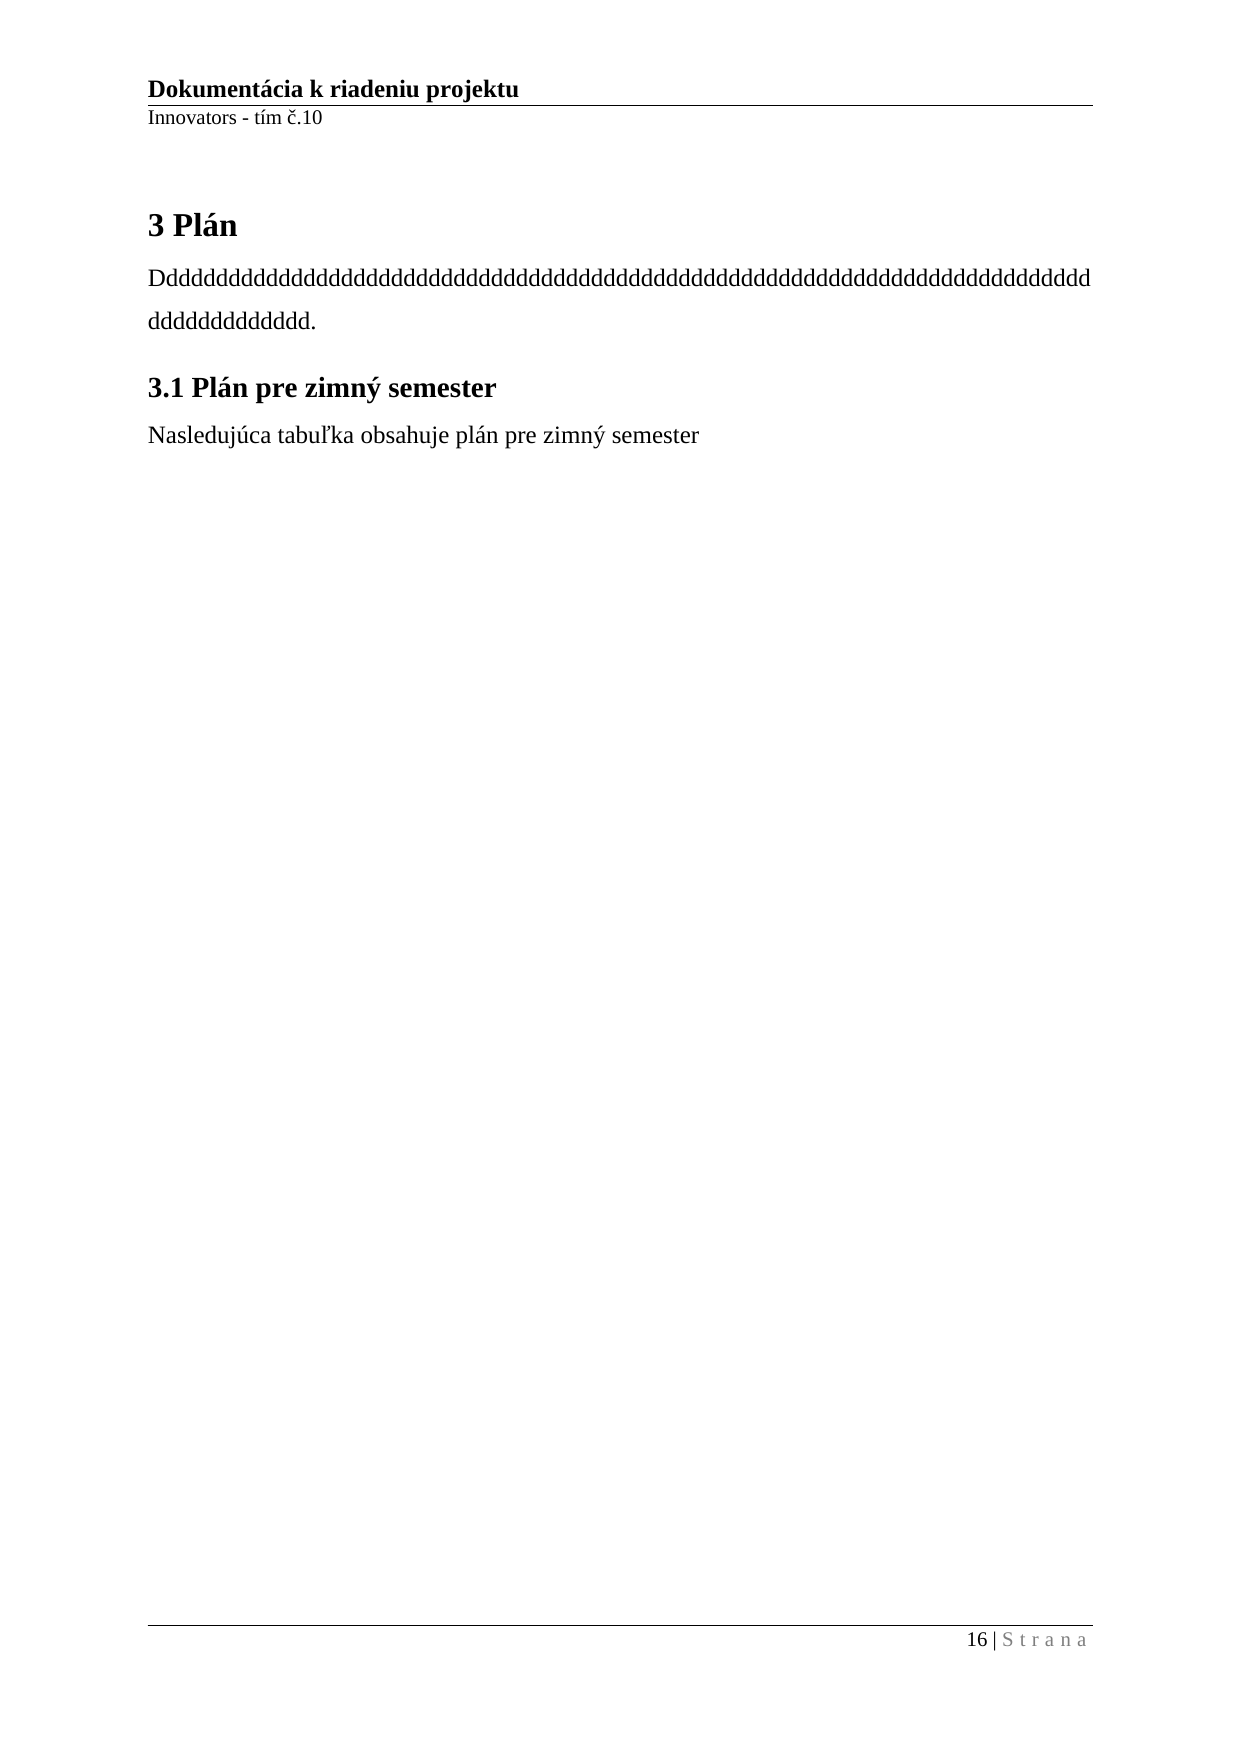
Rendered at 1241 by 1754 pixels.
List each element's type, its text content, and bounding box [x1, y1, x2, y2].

text Nasledujúca tabuľka obsahuje plán pre zimný semester [148, 420, 1093, 449]
subtitle 3.1 Plán pre zimný semester [148, 370, 1093, 404]
subtitle 3 Plán [148, 206, 1093, 244]
text Dddddddddddddddddddddddddddddddddddddddddddddddddddddddddddddddddddddddddddddddddddddddd. [148, 263, 1093, 335]
